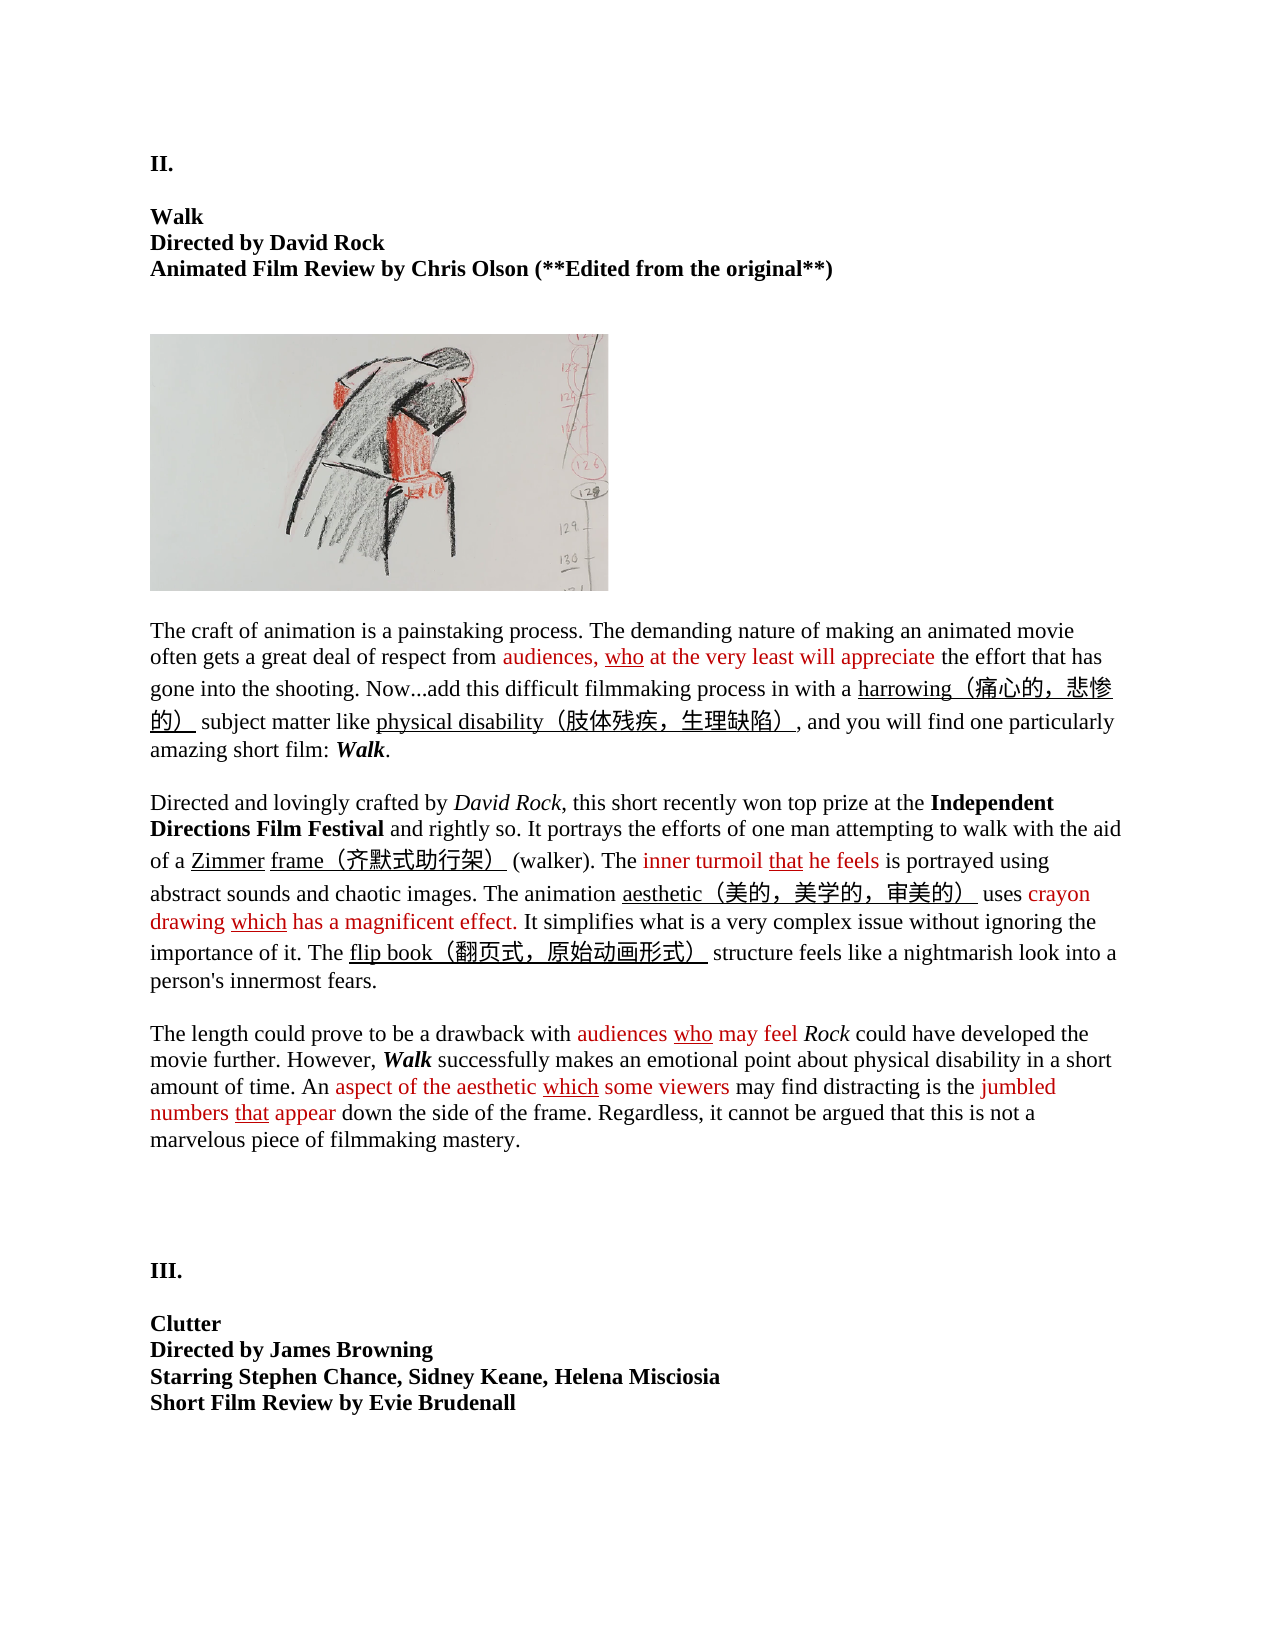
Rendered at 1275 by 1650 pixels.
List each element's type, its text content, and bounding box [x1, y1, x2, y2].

text The craft of animation is a painstaking process. The demanding nature of making an animated movie often gets a great deal of respect from audiences, who at the very least will appreciate the effort that has gone into the shooting. Now...add this difficult filmmaking process in with a harrowing（痛心的，悲惨的） subject matter like physical disability（肢体残疾，生理缺陷）, and you will find one particularly amazing short film: Walk. [150, 617, 1125, 762]
picture [150, 334, 609, 591]
text Animated Film Review by Chris Olson (**Edited from the original**) [150, 255, 1125, 282]
text II. [150, 150, 1125, 176]
text Directed by David Rock [150, 229, 1125, 255]
text Walk [150, 203, 1125, 229]
text The length could prove to be a drawback with audiences who may feel Rock could have developed the movie further. However, Walk successfully makes an emotional point about physical disability in a short amount of time. An aspect of the aesthetic which some viewers may find distracting is the jumbled numbers that appear down the side of the frame. Regardless, it cannot be argued that this is not a marvelous piece of filmmaking mastery. [150, 1020, 1125, 1152]
text Starring Stephen Chance, Sidney Keane, Helena Misciosia [150, 1363, 1125, 1389]
text Clutter [150, 1310, 1125, 1336]
text Short Film Review by Evie Brudenall [150, 1389, 1125, 1416]
text III. [150, 1257, 1125, 1284]
text Directed and lovingly crafted by David Rock, this short recently won top prize at the Independent Directions Film Festival and rightly so. It portrays the efforts of one man attempting to walk with the aid of a Zimmer frame（齐默式助行架） (walker). The inner turmoil that he feels is portrayed using abstract sounds and chaotic images. The animation aesthetic（美的，美学的，审美的） uses crayon drawing which has a magnificent effect. It simplifies what is a very complex issue without ignoring the importance of it. The flip book（翻页式，原始动画形式） structure feels like a nightmarish look into a person's innermost fears. [150, 789, 1125, 994]
text Directed by James Browning [150, 1336, 1125, 1363]
